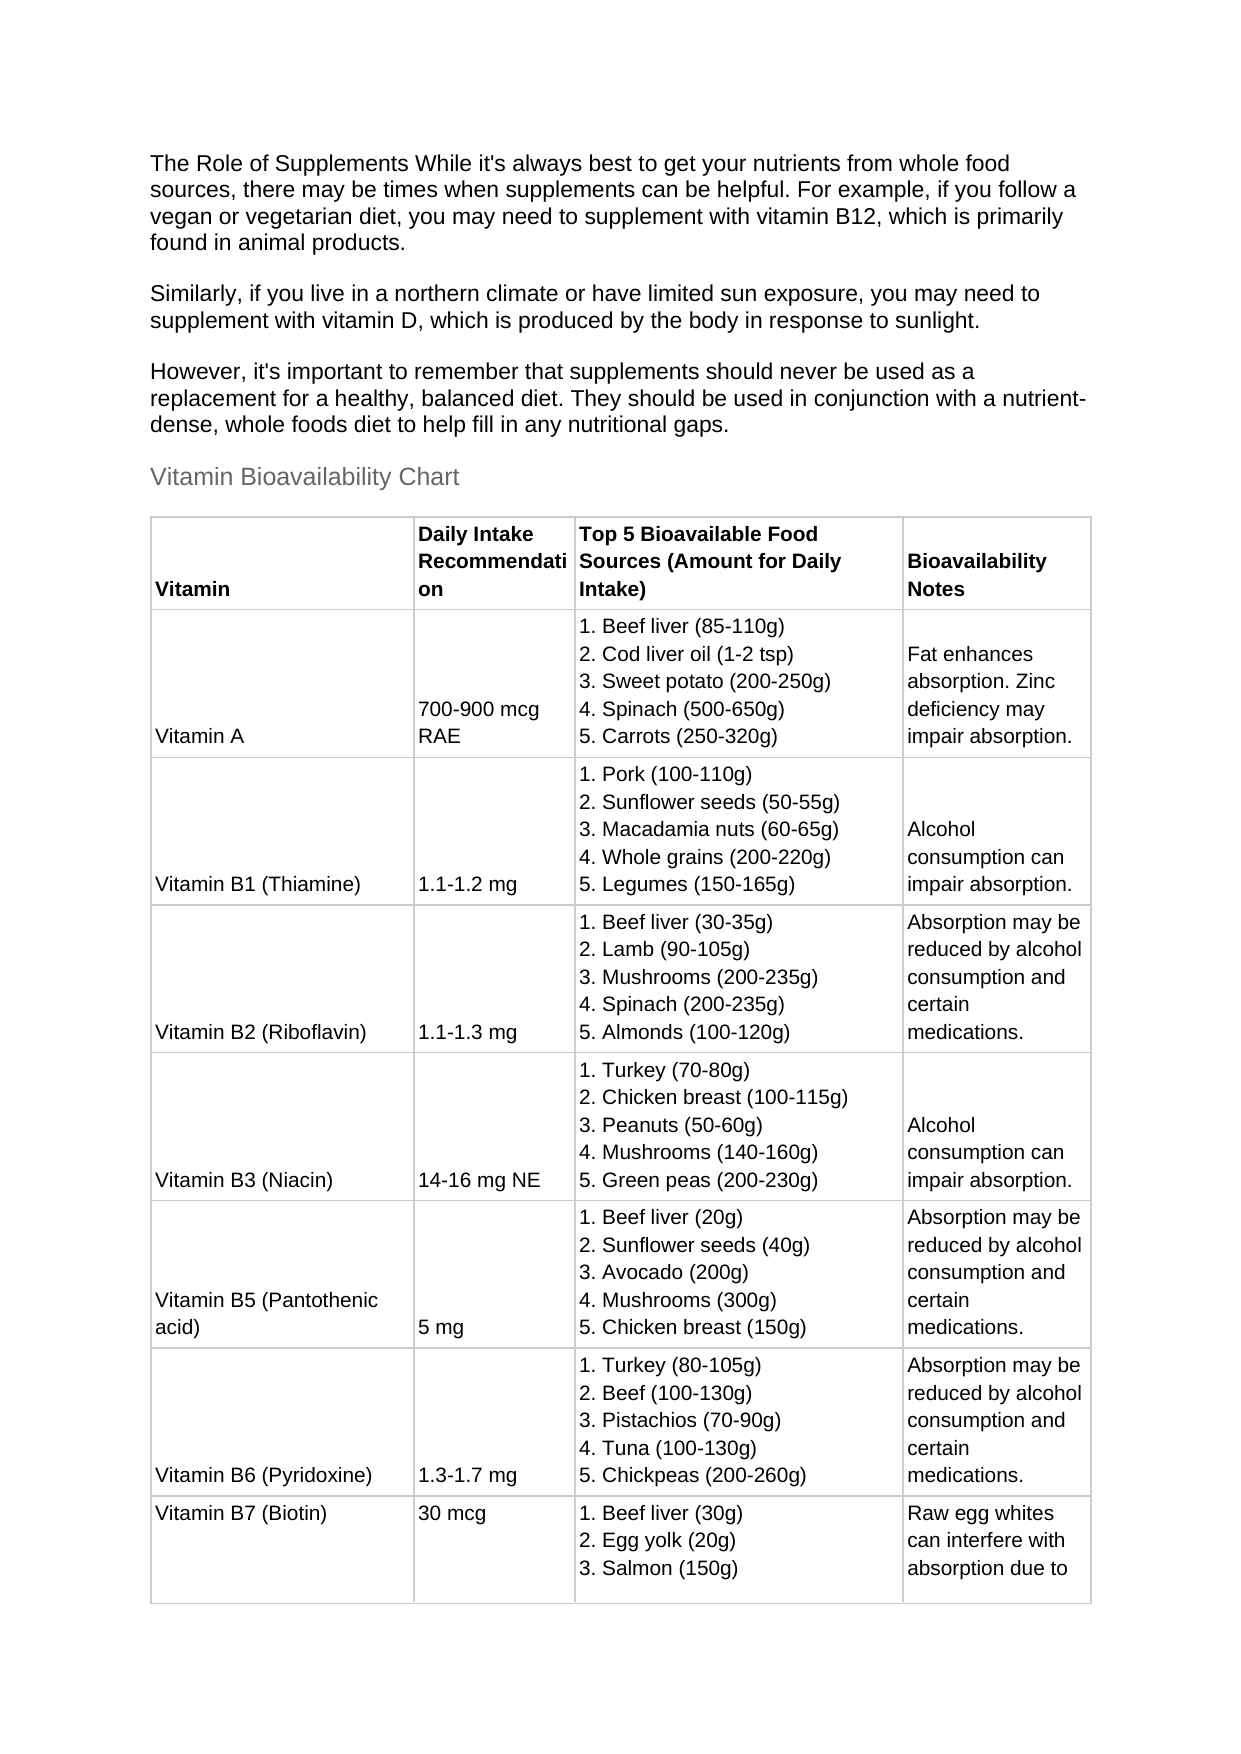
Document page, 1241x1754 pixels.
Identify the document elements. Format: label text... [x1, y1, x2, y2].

table_header Bioavailability Notes [904, 518, 1090, 609]
table_cell 1.1-1.2 mg [415, 758, 574, 904]
table_cell Fat enhances absorption. Zinc deficiency may impair absorption. [904, 610, 1090, 756]
table_cell 1. Pork (100-110g) 2. Sunflower seeds (50-55g) 3. Macadamia nuts (60-65g) 4. Whole grains (200-220g) 5. Legumes (150-165g) [576, 758, 902, 904]
table_cell Absorption may be reduced by alcohol consumption and certain medications. [904, 906, 1090, 1052]
table_cell Vitamin A [152, 610, 413, 756]
table_header Daily Intake Recommendation [415, 518, 574, 609]
table_cell 14-16 mg NE [415, 1053, 574, 1199]
table_header Top 5 Bioavailable Food Sources (Amount for Daily Intake) [576, 518, 902, 609]
subtitle Vitamin Bioavailability Chart [150, 462, 1090, 491]
table_cell Absorption may be reduced by alcohol consumption and certain medications. [904, 1201, 1090, 1347]
table_cell Vitamin B2 (Riboflavin) [152, 906, 413, 1052]
table_cell 1.1-1.3 mg [415, 906, 574, 1052]
text However, it's important to remember that supplements should never be used as a replacement for a healthy, balanced diet. They should be used in conjunction with a nutrient-dense, whole foods diet to help fill in any nutritional gaps. [150, 358, 1090, 437]
table_cell 1.3-1.7 mg [415, 1349, 574, 1495]
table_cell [576, 1497, 902, 1602]
table_cell 700-900 mcg RAE [415, 610, 574, 756]
text The Role of Supplements While it's always best to get your nutrients from whole food sources, there may be times when supplements can be helpful. For example, if you follow a vegan or vegetarian diet, you may need to supplement with vitamin B12, which is primarily found in animal products. [150, 150, 1090, 255]
table_cell 1. Turkey (70-80g) 2. Chicken breast (100-115g) 3. Peanuts (50-60g) 4. Mushrooms (140-160g) 5. Green peas (200-230g) [576, 1053, 902, 1199]
table_cell Vitamin B7 (Biotin) [152, 1497, 413, 1602]
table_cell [904, 1497, 1090, 1602]
table_header Vitamin [152, 518, 413, 609]
table_cell Alcohol consumption can impair absorption. [904, 758, 1090, 904]
table_cell Alcohol consumption can impair absorption. [904, 1053, 1090, 1199]
table_cell 5 mg [415, 1201, 574, 1347]
table_cell Absorption may be reduced by alcohol consumption and certain medications. [904, 1349, 1090, 1495]
table_cell Vitamin B3 (Niacin) [152, 1053, 413, 1199]
text Similarly, if you live in a northern climate or have limited sun exposure, you may need to supplement with vitamin D, which is produced by the body in response to sunlight. [150, 280, 1090, 333]
table_cell 30 mcg [415, 1497, 574, 1602]
table_cell Vitamin B5 (Pantothenic acid) [152, 1201, 413, 1347]
table_cell 1. Turkey (80-105g) 2. Beef (100-130g) 3. Pistachios (70-90g) 4. Tuna (100-130g) 5. Chickpeas (200-260g) [576, 1349, 902, 1495]
table_cell Vitamin B6 (Pyridoxine) [152, 1349, 413, 1495]
table_cell 1. Beef liver (20g) 2. Sunflower seeds (40g) 3. Avocado (200g) 4. Mushrooms (300g) 5. Chicken breast (150g) [576, 1201, 902, 1347]
table_cell 1. Beef liver (85-110g) 2. Cod liver oil (1-2 tsp) 3. Sweet potato (200-250g) 4. Spinach (500-650g) 5. Carrots (250-320g) [576, 610, 902, 756]
table_cell 1. Beef liver (30-35g) 2. Lamb (90-105g) 3. Mushrooms (200-235g) 4. Spinach (200-235g) 5. Almonds (100-120g) [576, 906, 902, 1052]
table_cell Vitamin B1 (Thiamine) [152, 758, 413, 904]
